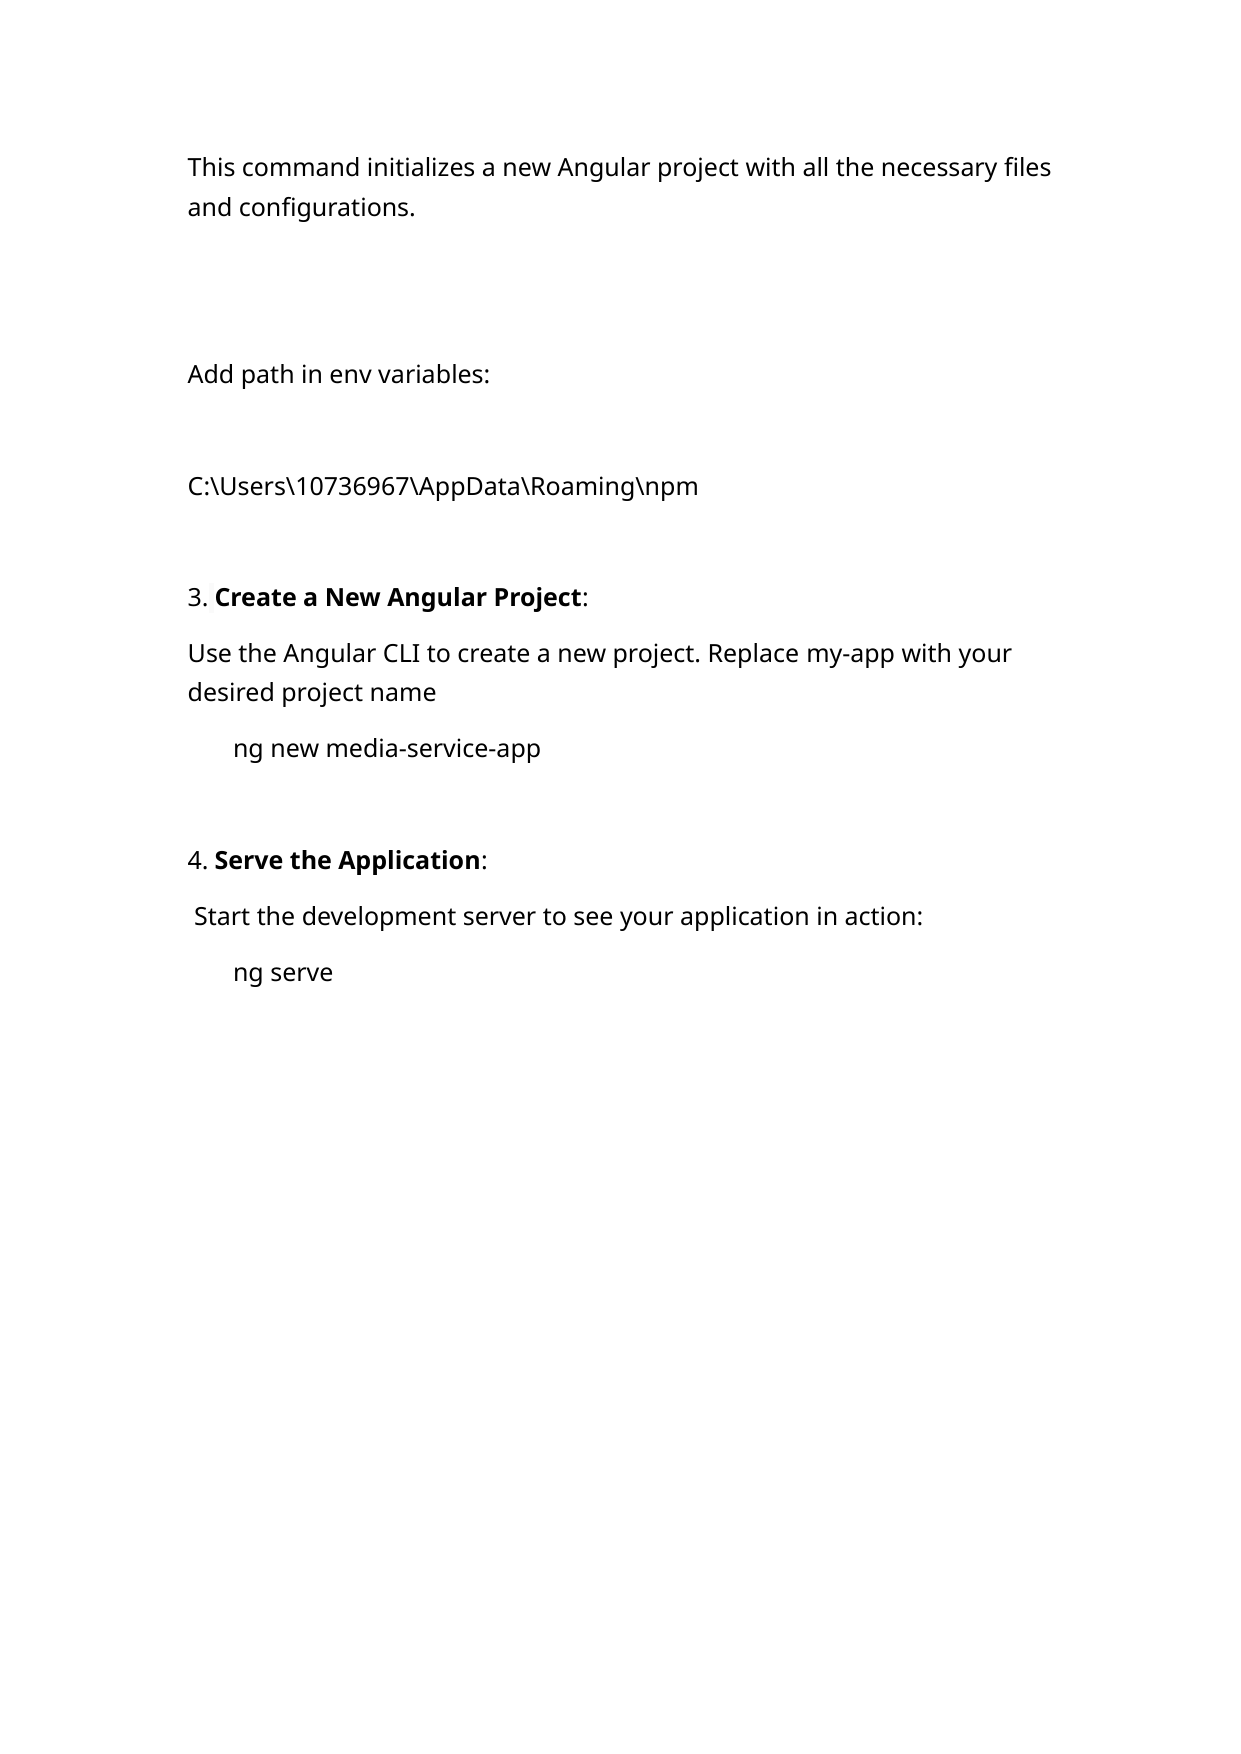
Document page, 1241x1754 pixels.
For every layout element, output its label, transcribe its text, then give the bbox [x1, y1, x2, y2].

text Start the development server to see your application in action: [187, 898, 1090, 932]
text Add path in env variables: [187, 357, 1090, 391]
text 3. Create a New Angular Project: [187, 580, 1090, 614]
text C:\Users\10736967\AppData\Roaming\npm [187, 468, 1090, 502]
text This command initializes a new Angular project with all the necessary files and configurations. [187, 150, 1090, 223]
text ng new media-service-app [187, 731, 1090, 765]
text 4. Serve the Application: [187, 842, 1090, 877]
text Use the Angular CLI to create a new project. Replace my-app with your desired project name [187, 636, 1090, 709]
text ng serve [187, 954, 1090, 988]
